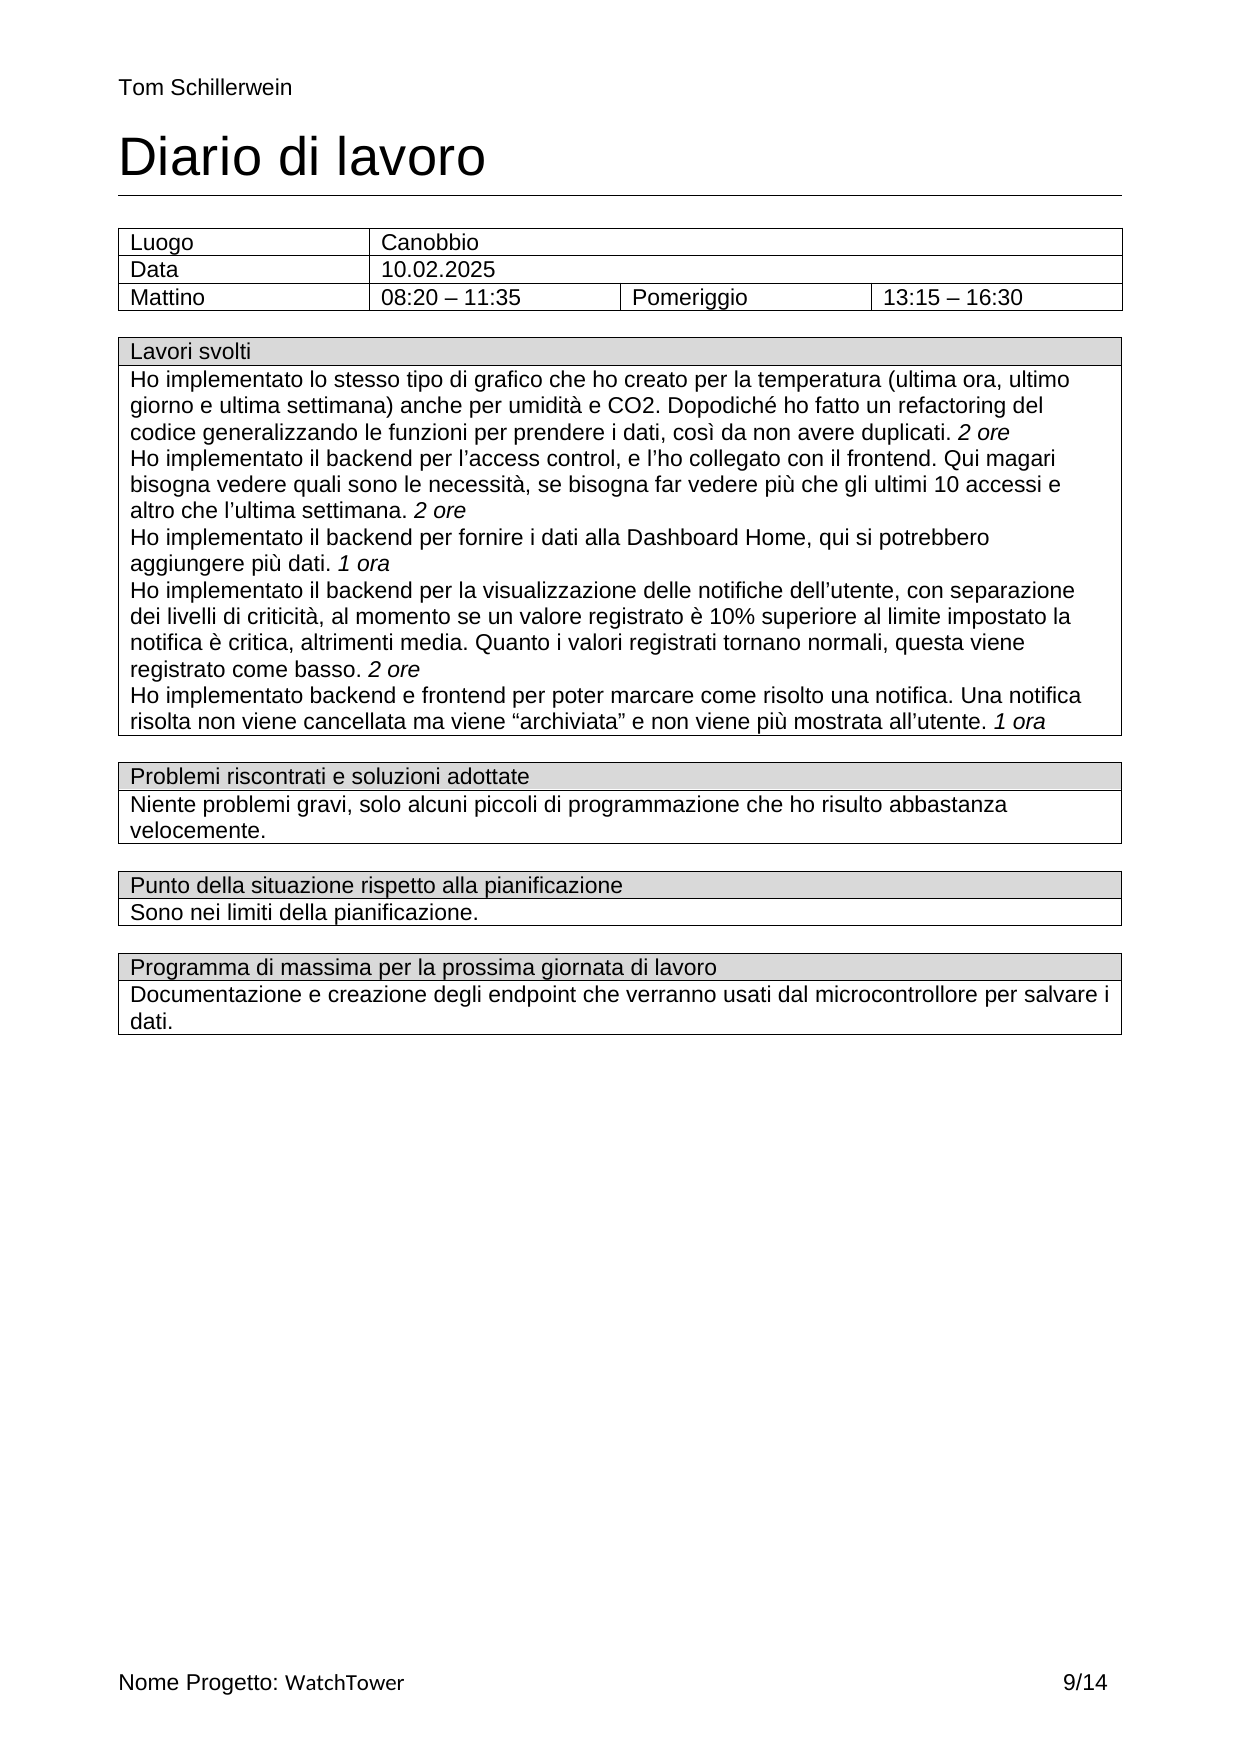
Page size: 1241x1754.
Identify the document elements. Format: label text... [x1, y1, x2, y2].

table_cell 08:20 – 11:35 [370, 284, 620, 310]
table_cell Pomeriggio [621, 284, 871, 310]
table_cell Niente problemi gravi, solo alcuni piccoli di programmazione che ho risulto abbastanza velocemente. [119, 791, 1121, 843]
table_cell 13:15 – 16:30 [872, 284, 1122, 310]
title Diario di lavoro [118, 125, 1122, 195]
table_cell Data [119, 256, 369, 282]
table_cell 10.02.2025 [370, 256, 1122, 282]
table_cell Documentazione e creazione degli endpoint che verranno usati dal microcontrollore per salvare i dati. [119, 981, 1121, 1034]
table_header Canobbio [370, 229, 1122, 255]
table_header Luogo [119, 229, 369, 255]
table_header Lavori svolti [119, 338, 1121, 365]
table_cell Ho implementato lo stesso tipo di grafico che ho creato per la temperatura (ultima ora, ultimo giorno e ultima settimana) anche per umidità e CO2. Dopodiché ho fatto un refactoring del codice generalizzando le funzioni per prendere i dati, così da non avere duplicati. 2 ore Ho implementato il backend per l’access control, e l’ho collegato con il frontend. Qui magari bisogna vedere quali sono le necessità, se bisogna far vedere più che gli ultimi 10 accessi e altro che l’ultima settimana. 2 ore Ho implementato il backend per fornire i dati alla Dashboard Home, qui si potrebbero aggiungere più dati. 1 ora Ho implementato il backend per la visualizzazione delle notifiche dell’utente, con separazione dei livelli di criticità, al momento se un valore registrato è 10% superiore al limite impostato la notifica è critica, altrimenti media. Quanto i valori registrati tornano normali, questa viene registrato come basso. 2 ore Ho implementato backend e frontend per poter marcare come risolto una notifica. Una notifica risolta non viene cancellata ma viene “archiviata” e non viene più mostrata all’utente. 1 ora [119, 366, 1121, 735]
table_cell Mattino [119, 284, 369, 310]
table_header Problemi riscontrati e soluzioni adottate [119, 763, 1121, 789]
table_cell Sono nei limiti della pianificazione. [119, 899, 1121, 925]
table_header Programma di massima per la prossima giornata di lavoro [119, 954, 1121, 980]
table_header Punto della situazione rispetto alla pianificazione [119, 872, 1121, 898]
